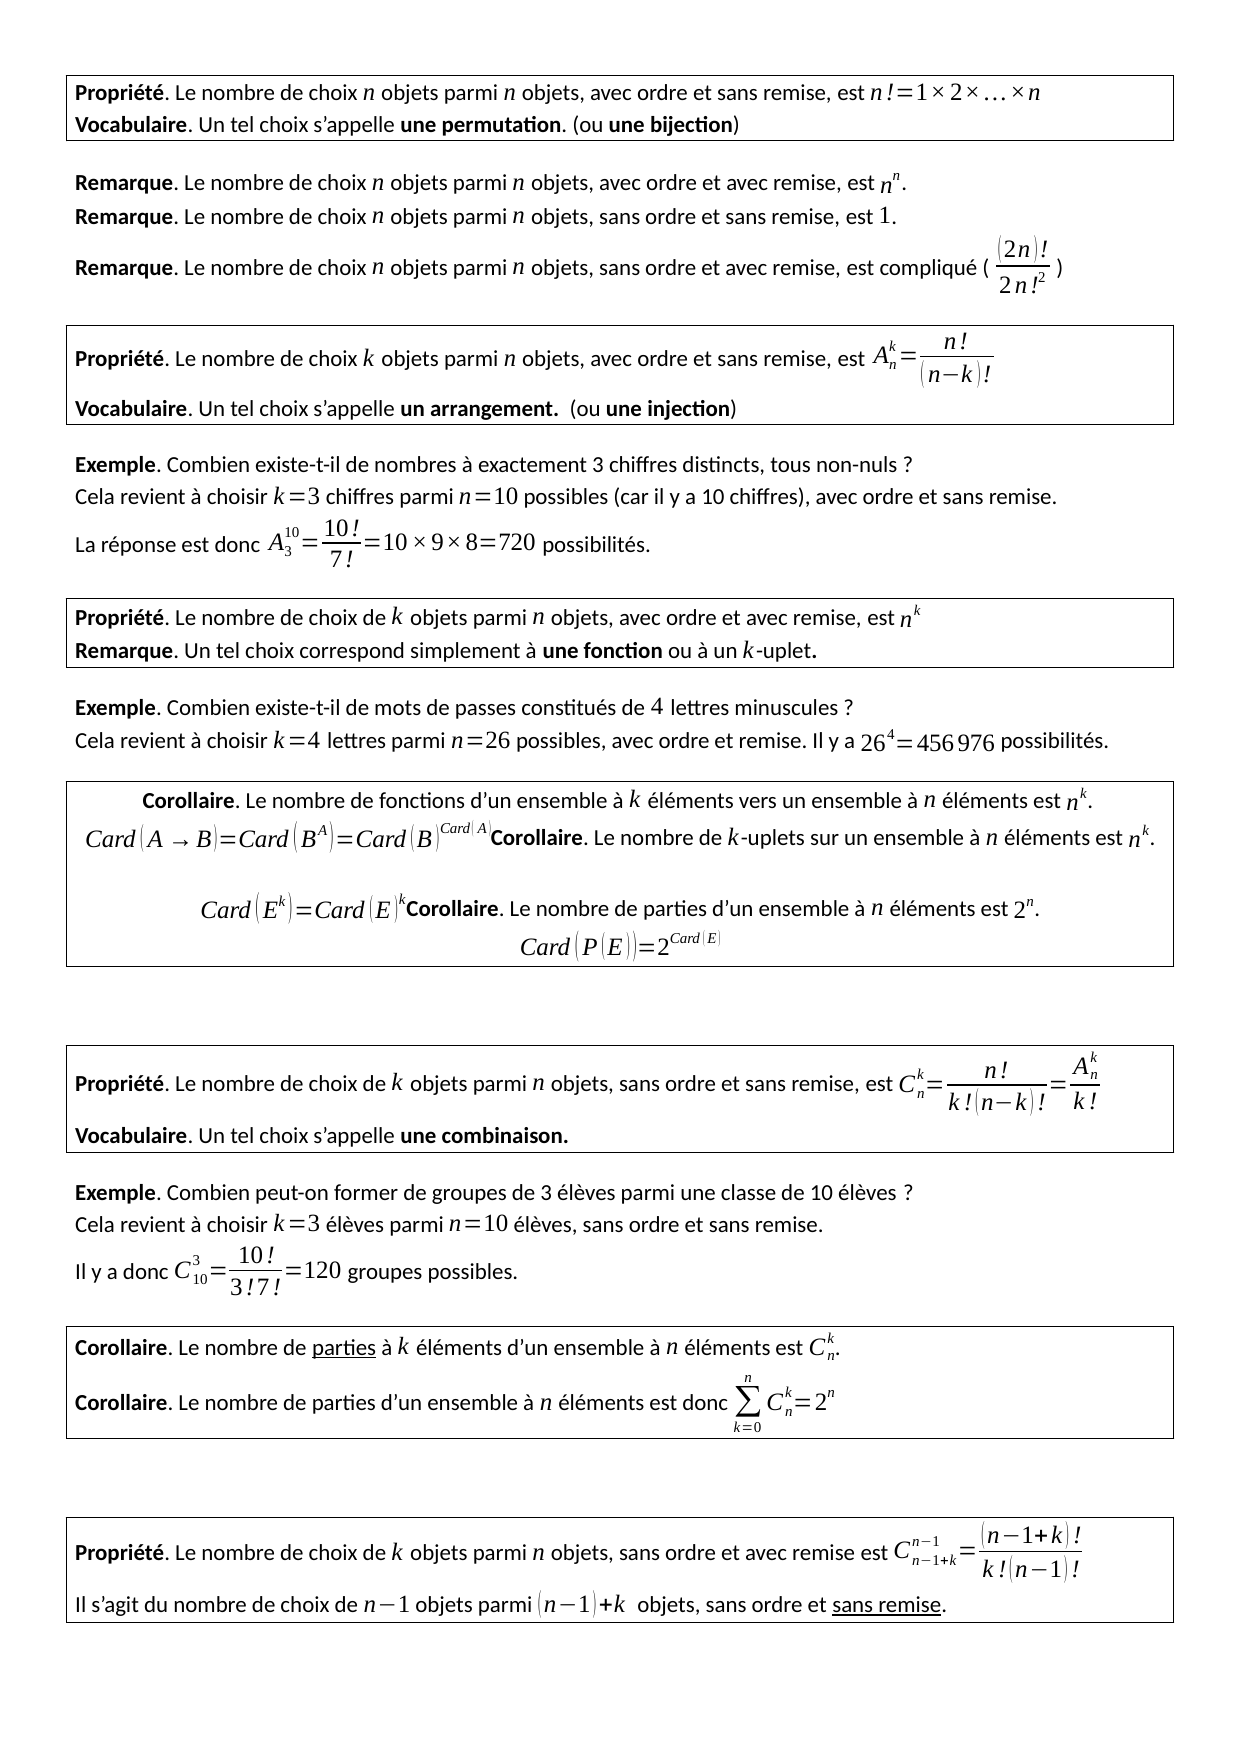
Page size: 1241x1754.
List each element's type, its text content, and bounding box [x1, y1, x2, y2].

text Exemple. Combien peut-on former de groupes de 3 élèves parmi une classe de 10 élèves ? Cela revient à choisir élèves parmi élèves, sans ordre et sans remise. Il y a donc groupes possibles. [75, 1178, 1165, 1301]
text Propriété. Le nombre de choix objets parmi objets, avec ordre et sans remise, est Vocabulaire. Un tel choix s’appelle une permutation. (ou une bijection) [67, 76, 1173, 140]
text Exemple. Combien existe-t-il de nombres à exactement 3 chiffres distincts, tous non-nuls ? Cela revient à choisir chiffres parmi possibles (car il y a 10 chiffres), avec ordre et sans remise. La réponse est donc possibilités. [75, 450, 1165, 573]
text Propriété. Le nombre de choix objets parmi objets, avec ordre et sans remise, est Vocabulaire. Un tel choix s’appelle un arrangement. (ou une injection) [67, 326, 1173, 424]
text Propriété. Le nombre de choix de objets parmi objets, sans ordre et sans remise, est Vocabulaire. Un tel choix s’appelle une combinaison. [67, 1046, 1173, 1152]
text Exemple. Combien existe-t-il de mots de passes constitués de lettres minuscules ? Cela revient à choisir lettres parmi possibles, avec ordre et remise. Il y a possibilités. [75, 693, 1165, 756]
text Propriété. Le nombre de choix de objets parmi objets, sans ordre et avec remise est Il s’agit du nombre de choix de objets parmi objets, sans ordre et sans remise. [67, 1518, 1173, 1622]
text Remarque. Le nombre de choix objets parmi objets, avec ordre et avec remise, est . Remarque. Le nombre de choix objets parmi objets, sans ordre et sans remise, est . Remarque. Le nombre de choix objets parmi objets, sans ordre et avec remise, est compliqué ( ) [75, 166, 1165, 299]
text Corollaire. Le nombre de parties à éléments d’un ensemble à éléments est . Corollaire. Le nombre de parties d’un ensemble à éléments est donc [67, 1327, 1173, 1438]
text Propriété. Le nombre de choix de objets parmi objets, avec ordre et avec remise, est Remarque. Un tel choix correspond simplement à une fonction ou à un -uplet. [67, 599, 1173, 667]
text Corollaire. Le nombre de fonctions d’un ensemble à éléments vers un ensemble à éléments est . Corollaire. Le nombre de -uplets sur un ensemble à éléments est . Corollaire. Le nombre de parties d’un ensemble à éléments est . [67, 782, 1173, 966]
